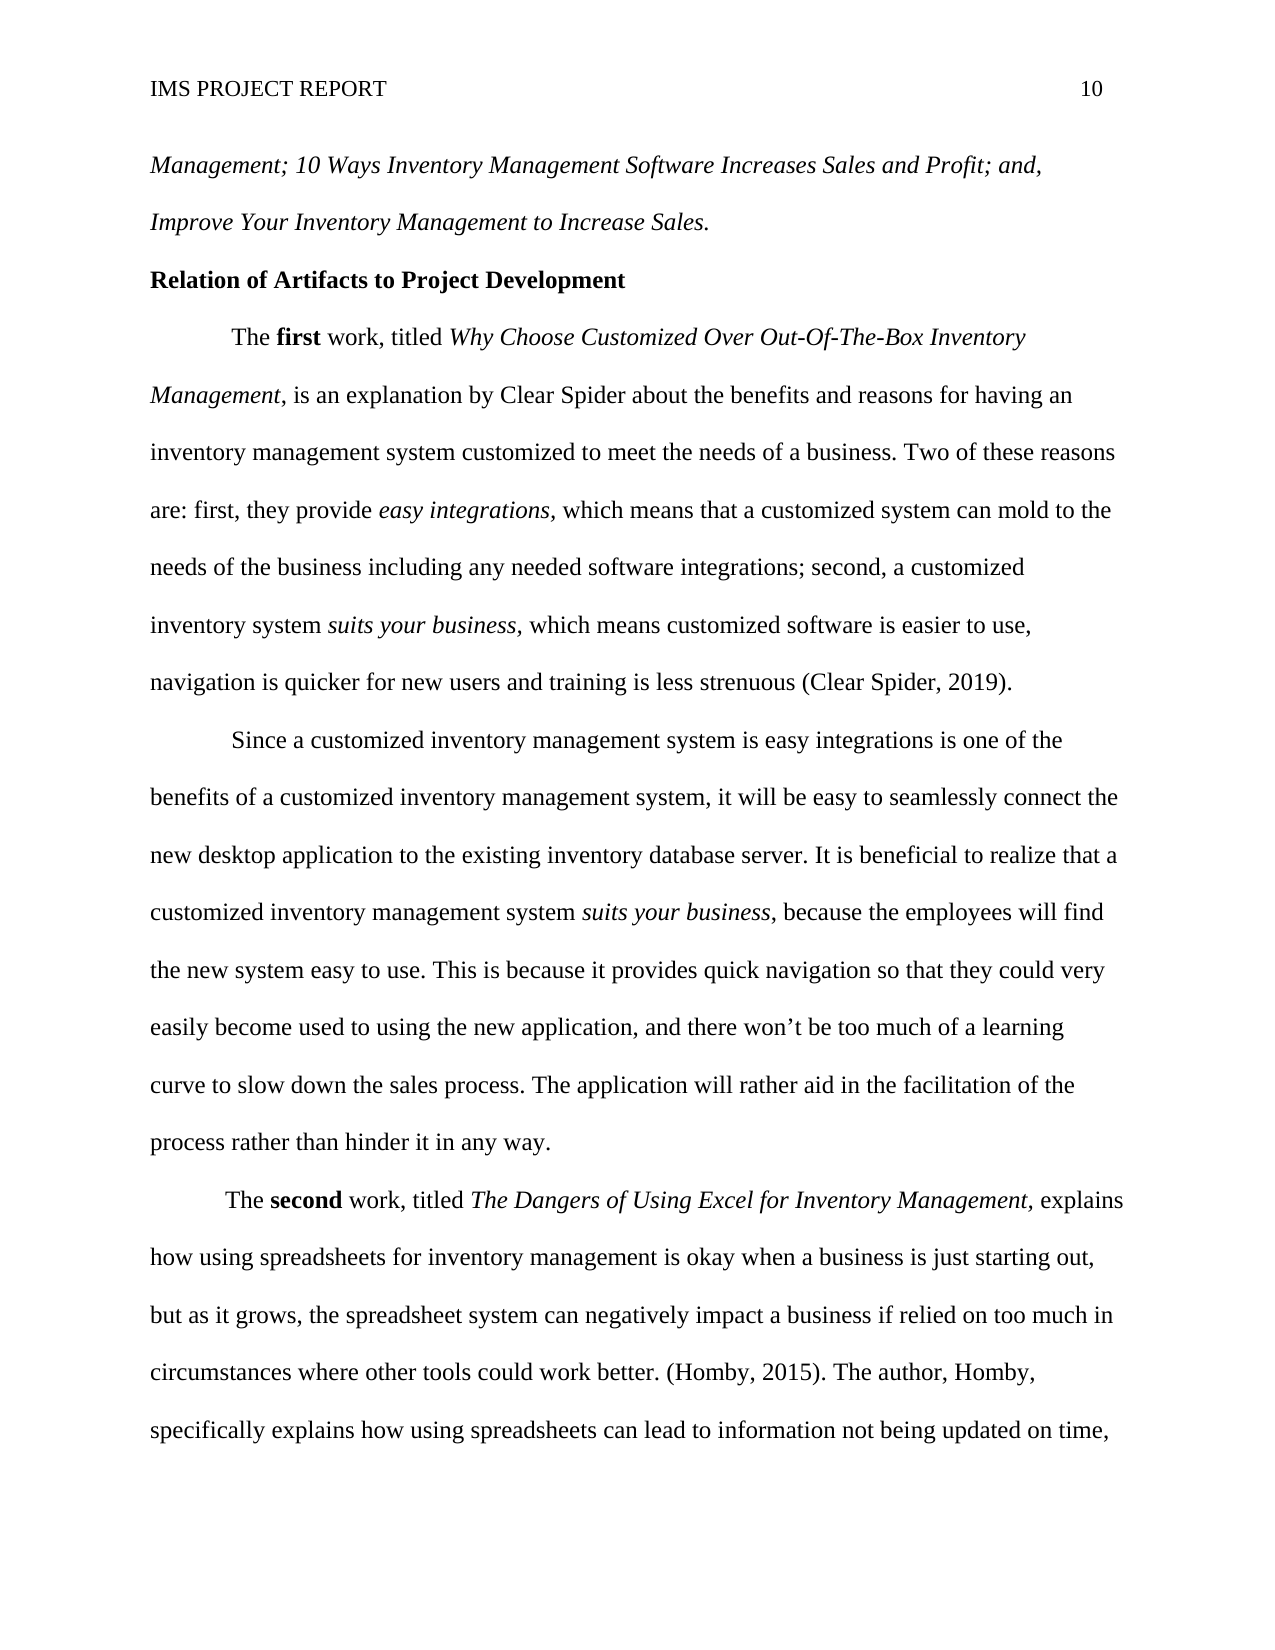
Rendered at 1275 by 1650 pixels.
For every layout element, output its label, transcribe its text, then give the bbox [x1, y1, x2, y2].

text Relation of Artifacts to Project Development [150, 265, 1125, 294]
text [150, 150, 1125, 236]
text The first work, titled Why Choose Customized Over Out-Of-The-Box Inventory Management, is an explanation by Clear Spider about the benefits and reasons for having an inventory management system customized to meet the needs of a business. Two of these reasons are: first, they provide easy integrations, which means that a customized system can mold to the needs of the business including any needed software integrations; second, a customized inventory system suits your business, which means customized software is easier to use, navigation is quicker for new users and training is less strenuous (Clear Spider, 2019). [150, 322, 1125, 696]
text Since a customized inventory management system is easy integrations is one of the benefits of a customized inventory management system, it will be easy to seamlessly connect the new desktop application to the existing inventory database server. It is beneficial to realize that a customized inventory management system suits your business, because the employees will find the new system easy to use. This is because it provides quick navigation so that they could very easily become used to using the new application, and there won’t be too much of a learning curve to slow down the sales process. The application will rather aid in the facilitation of the process rather than hinder it in any way. [150, 725, 1125, 1156]
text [150, 1185, 1125, 1444]
